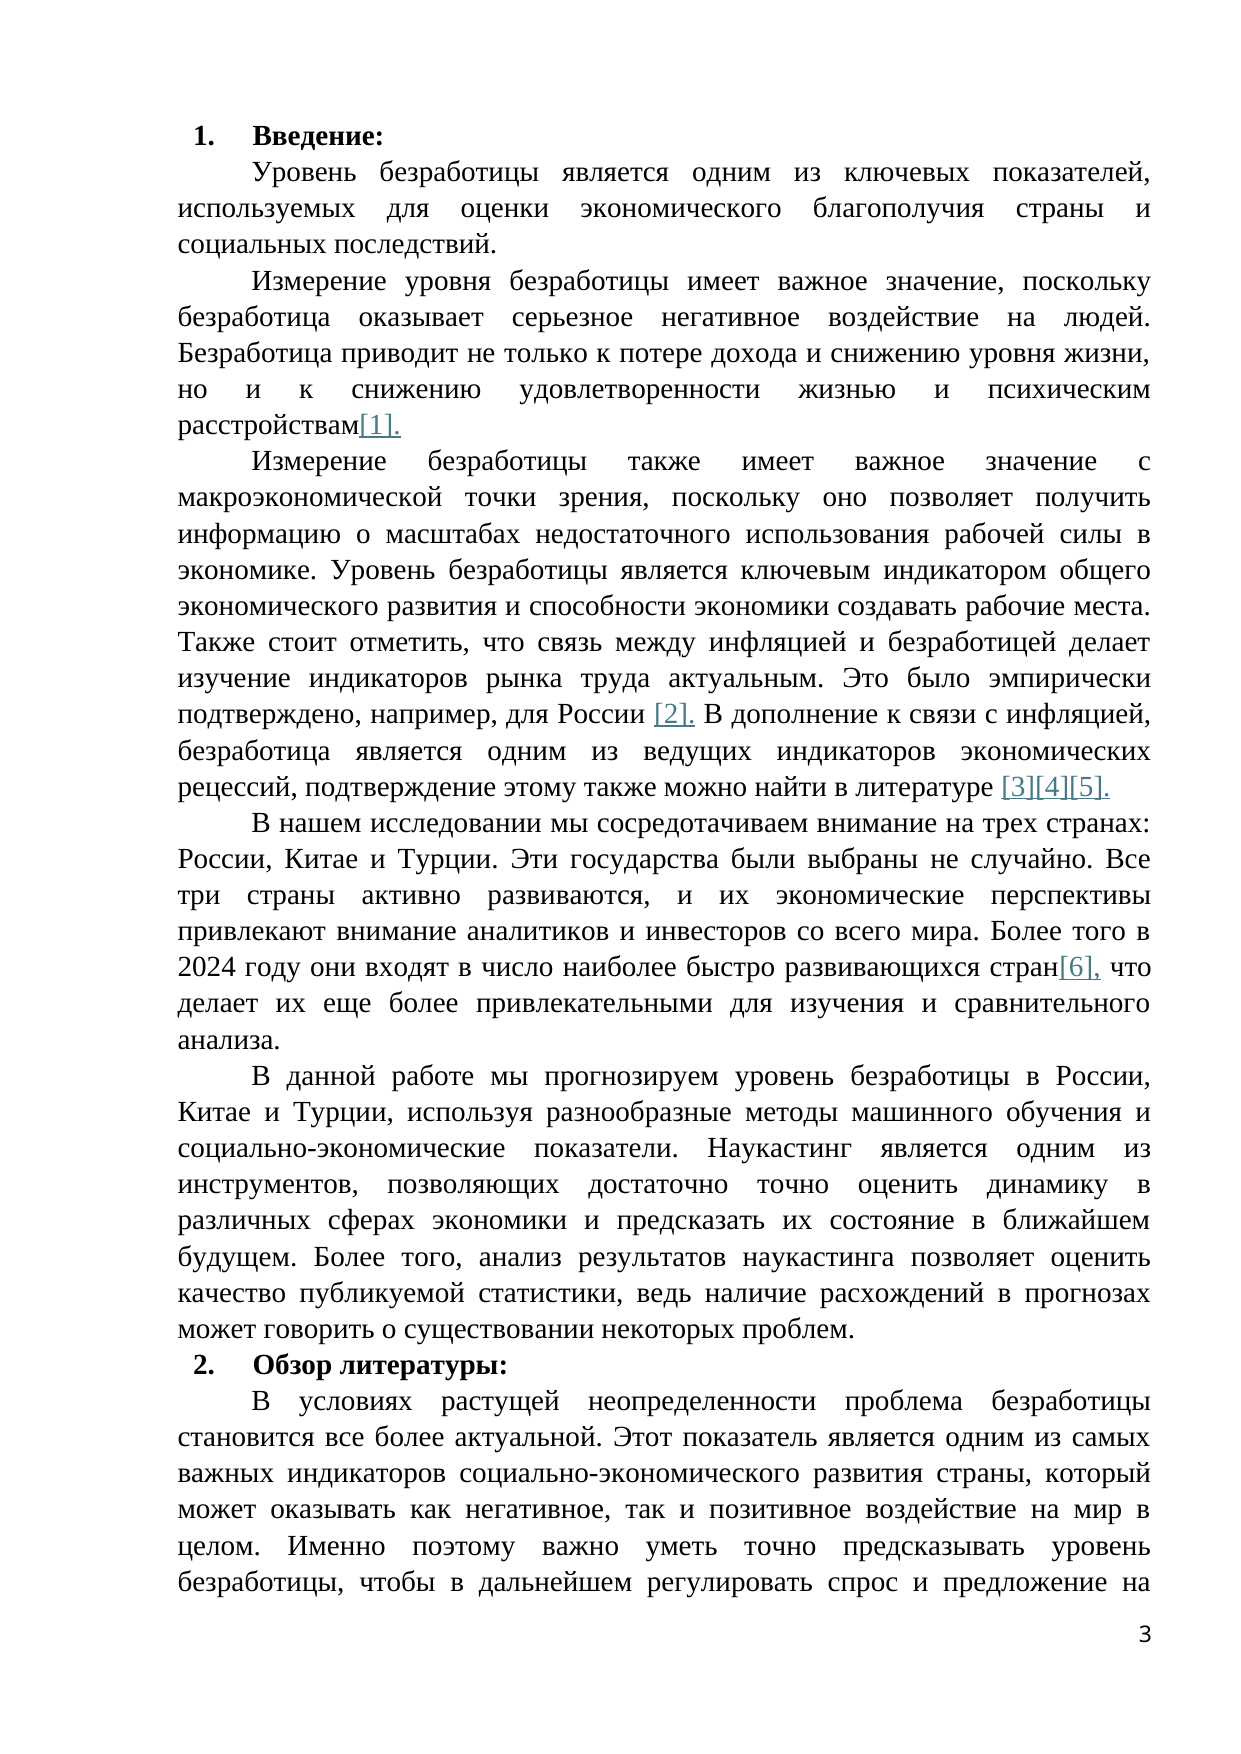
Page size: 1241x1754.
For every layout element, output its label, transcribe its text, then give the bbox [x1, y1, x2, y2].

text Измерение уровня безработицы имеет важное значение, поскольку безработица оказывает серьезное негативное воздействие на людей. Безработица приводит не только к потере дохода и снижению уровня жизни, но и к снижению удовлетворенности жизнью и психическим расстройствам[1]. [177, 263, 1152, 441]
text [177, 1383, 1152, 1597]
text Измерение безработицы также имеет важное значение с макроэкономической точки зрения, поскольку оно позволяет получить информацию о масштабах недостаточного использования рабочей силы в экономике. Уровень безработицы является ключевым индикатором общего экономического развития и способности экономики создавать рабочие места. Также стоит отметить, что связь между инфляцией и безработицей делает изучение индикаторов рынка труда актуальным. Это было эмпирически подтверждено, например, для России [2]. В дополнение к связи с инфляцией, безработица является одним из ведущих индикаторов экономических рецессий, подтверждение этому также можно найти в литературе [3][4][5]. [177, 443, 1152, 802]
text Уровень безработицы является одним из ключевых показателей, используемых для оценки экономического благополучия страны и социальных последствий. [177, 154, 1152, 260]
subtitle Обзор литературы: [215, 1347, 1152, 1381]
text В данной работе мы прогнозируем уровень безработицы в России, Китае и Турции, используя разнообразные методы машинного обучения и социально-экономические показатели. Наукастинг является одним из инструментов, позволяющих достаточно точно оценить динамику в различных сферах экономики и предсказать их состояние в ближайшем будущем. Более того, анализ результатов наукастинга позволяет оценить качество публикуемой статистики, ведь наличие расхождений в прогнозах может говорить о существовании некоторых проблем. [177, 1058, 1152, 1344]
subtitle Введение: [215, 118, 1152, 152]
text В нашем исследовании мы сосредотачиваем внимание на трех странах: России, Китае и Турции. Эти государства были выбраны не случайно. Все три страны активно развиваются, и их экономические перспективы привлекают внимание аналитиков и инвесторов со всего мира. Более того в 2024 году они входят в число наиболее быстро развивающихся стран[6], что делает их еще более привлекательными для изучения и сравнительного анализа. [177, 805, 1152, 1055]
